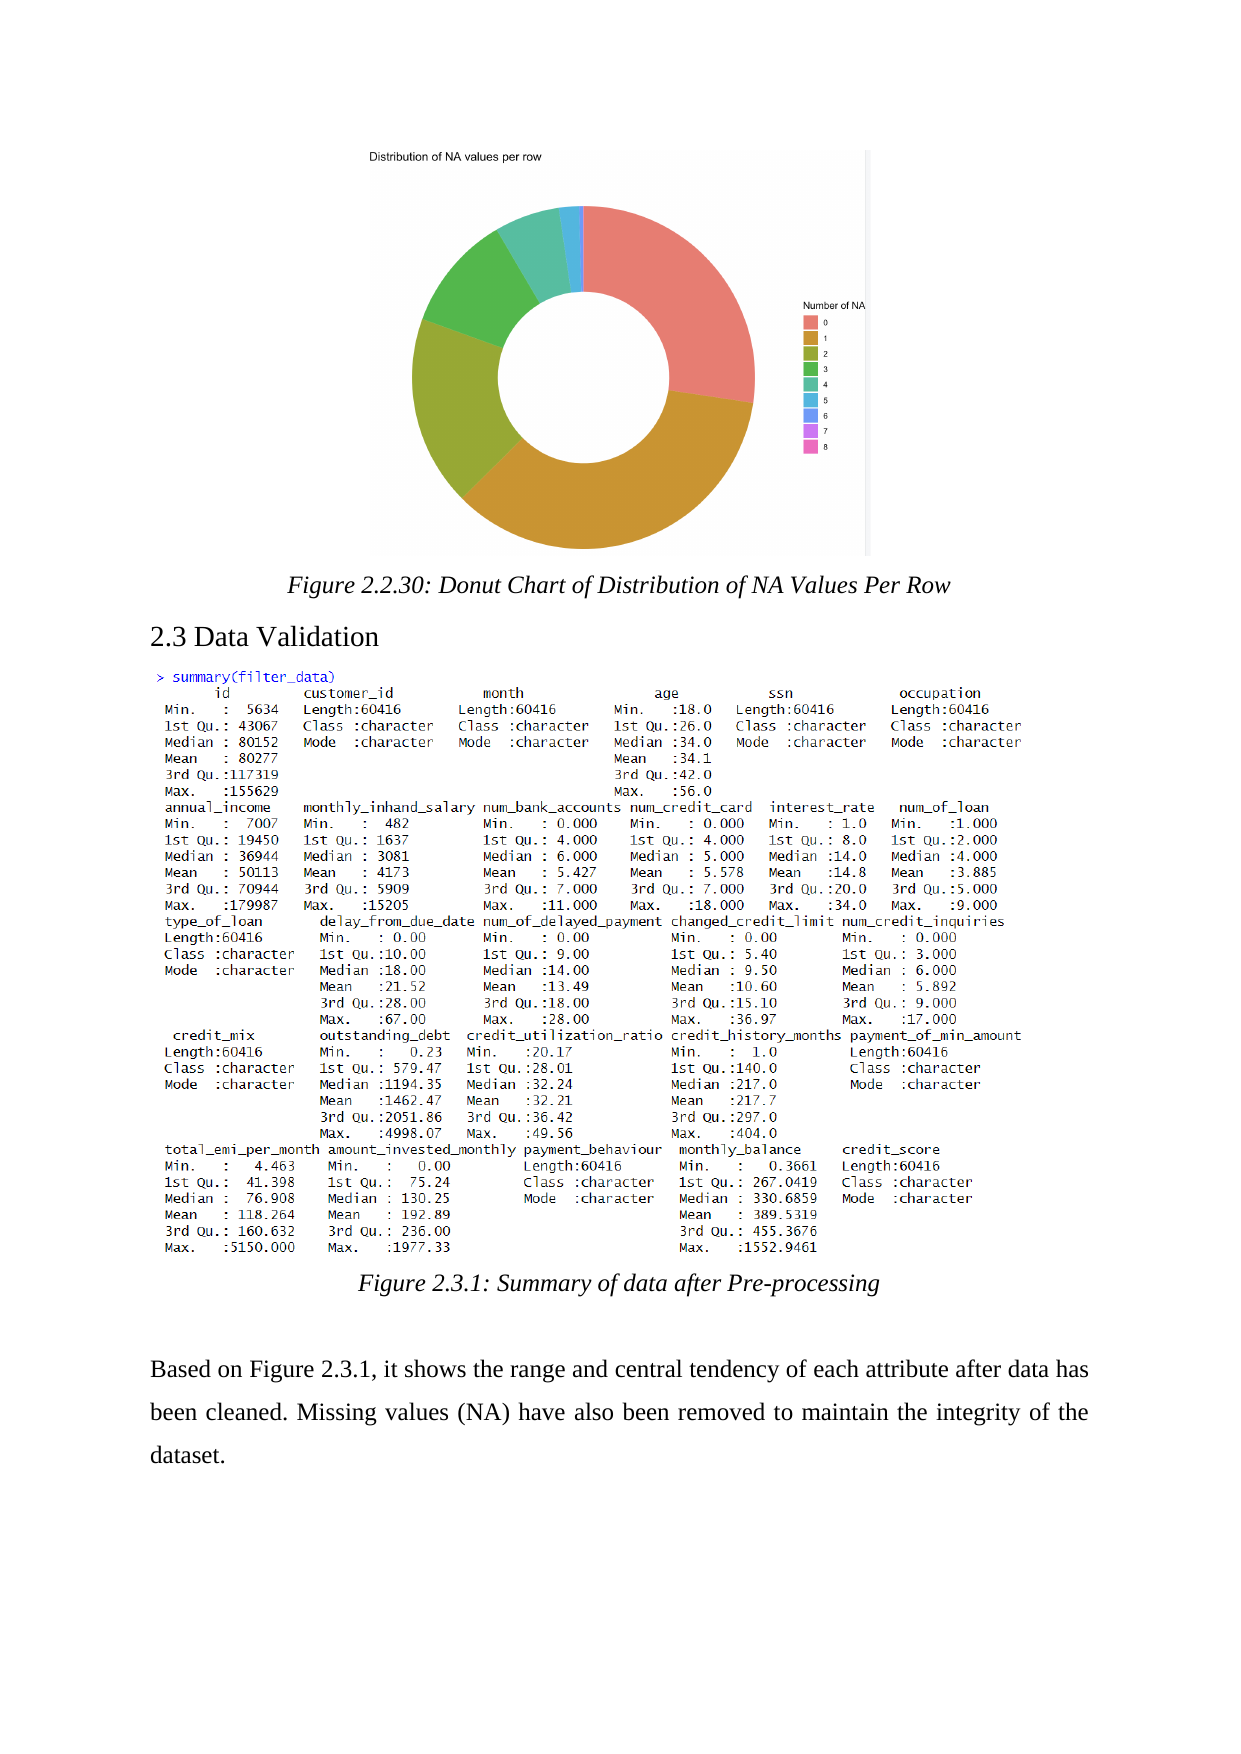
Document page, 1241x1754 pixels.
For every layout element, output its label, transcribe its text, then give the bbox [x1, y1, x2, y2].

text 2.3 Data Validation [150, 619, 1090, 653]
text Figure 2.3.1: Summary of data after Pre-processing [150, 1268, 1090, 1296]
picture [150, 669, 1038, 1254]
text Based on Figure 2.3.1, it shows the range and central tendency of each attribute after data has been cleaned. Missing values (NA) have also been removed to maintain the integrity of the dataset. [150, 1354, 1090, 1469]
text Figure 2.2.30: Donut Chart of Distribution of NA Values Per Row [150, 570, 1090, 598]
picture [369, 150, 871, 556]
